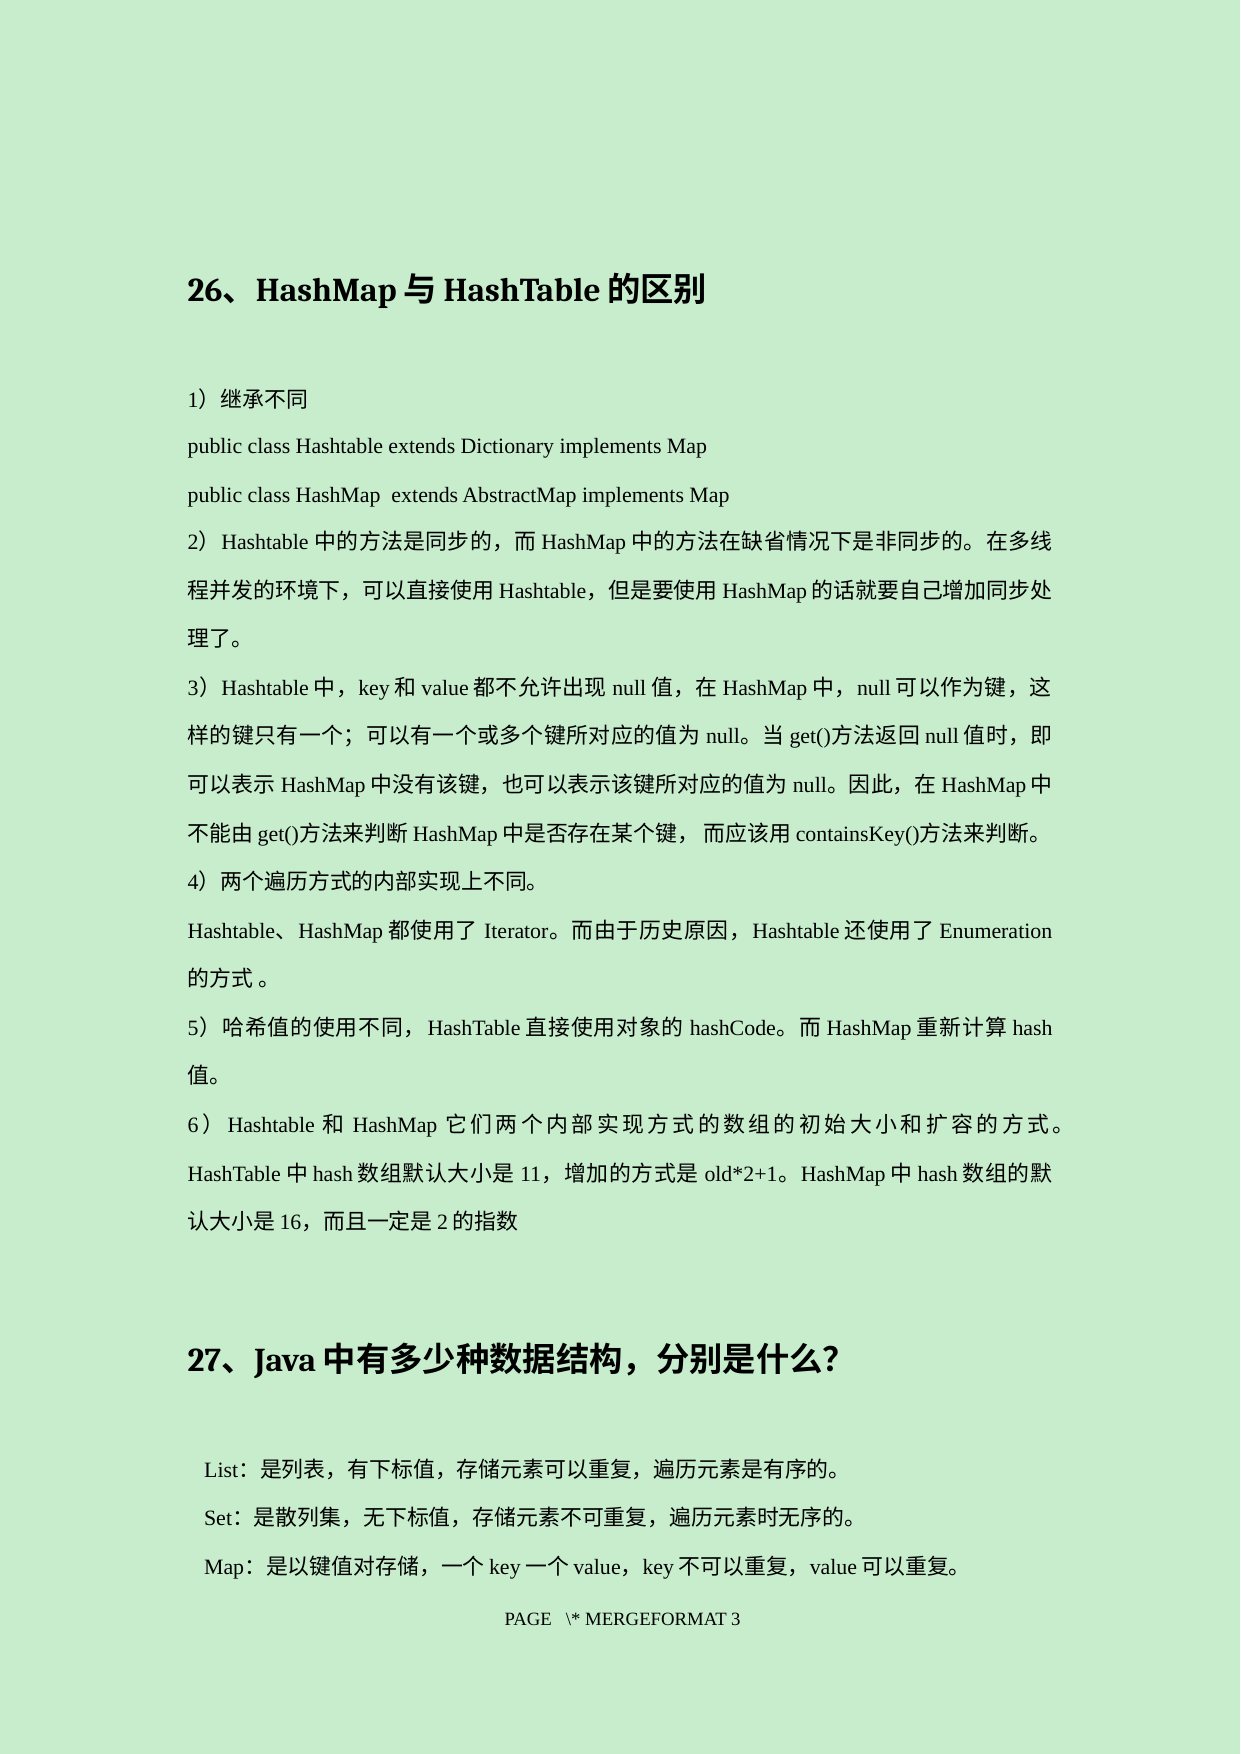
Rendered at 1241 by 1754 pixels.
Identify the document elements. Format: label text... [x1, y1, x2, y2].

text Map：是以键值对存储，一个key一个value，key不可以重复，value可以重复。 [187, 1548, 1053, 1581]
text 1）继承不同 [187, 381, 1053, 414]
text public class Hashtable extends Dictionary implements Map public class HashMap extends AbstractMap implements Map [187, 429, 1053, 511]
subtitle 27、Java中有多少种数据结构，分别是什么？ [187, 1324, 1053, 1389]
text 4）两个遍历方式的内部实现上不同。 [187, 864, 1053, 896]
text Hashtable、HashMap都使用了 Iterator。而由于历史原因，Hashtable还使用了Enumeration的方式 。 [187, 912, 1053, 993]
text List：是列表，有下标值，存储元素可以重复，遍历元素是有序的。 [187, 1452, 1053, 1484]
text 5）哈希值的使用不同，HashTable直接使用对象的hashCode。而HashMap重新计算hash值。 [187, 1009, 1053, 1091]
text 2）Hashtable 中的方法是同步的，而HashMap中的方法在缺省情况下是非同步的。在多线程并发的环境下，可以直接使用Hashtable，但是要使用HashMap的话就要自己增加同步处理了。 [187, 523, 1053, 653]
text Set：是散列集，无下标值，存储元素不可重复，遍历元素时无序的。 [187, 1500, 1053, 1532]
subtitle 26、HashMap与HashTable的区别 [187, 254, 1053, 319]
text 3）Hashtable中，key和value都不允许出现null值，在HashMap中，null可以作为键，这样的键只有一个；可以有一个或多个键所对应的值为null。当get()方法返回null值时，即可以表示 HashMap中没有该键，也可以表示该键所对应的值为null。因此，在HashMap中不能由get()方法来判断HashMap中是否存在某个键， 而应该用containsKey()方法来判断。 [187, 669, 1053, 848]
text 6）Hashtable和HashMap它们两个内部实现方式的数组的初始大小和扩容的方式。HashTable中hash数组默认大小是11，增加的方式是 old*2+1。HashMap中hash数组的默认大小是16，而且一定是2的指数 [187, 1106, 1053, 1236]
